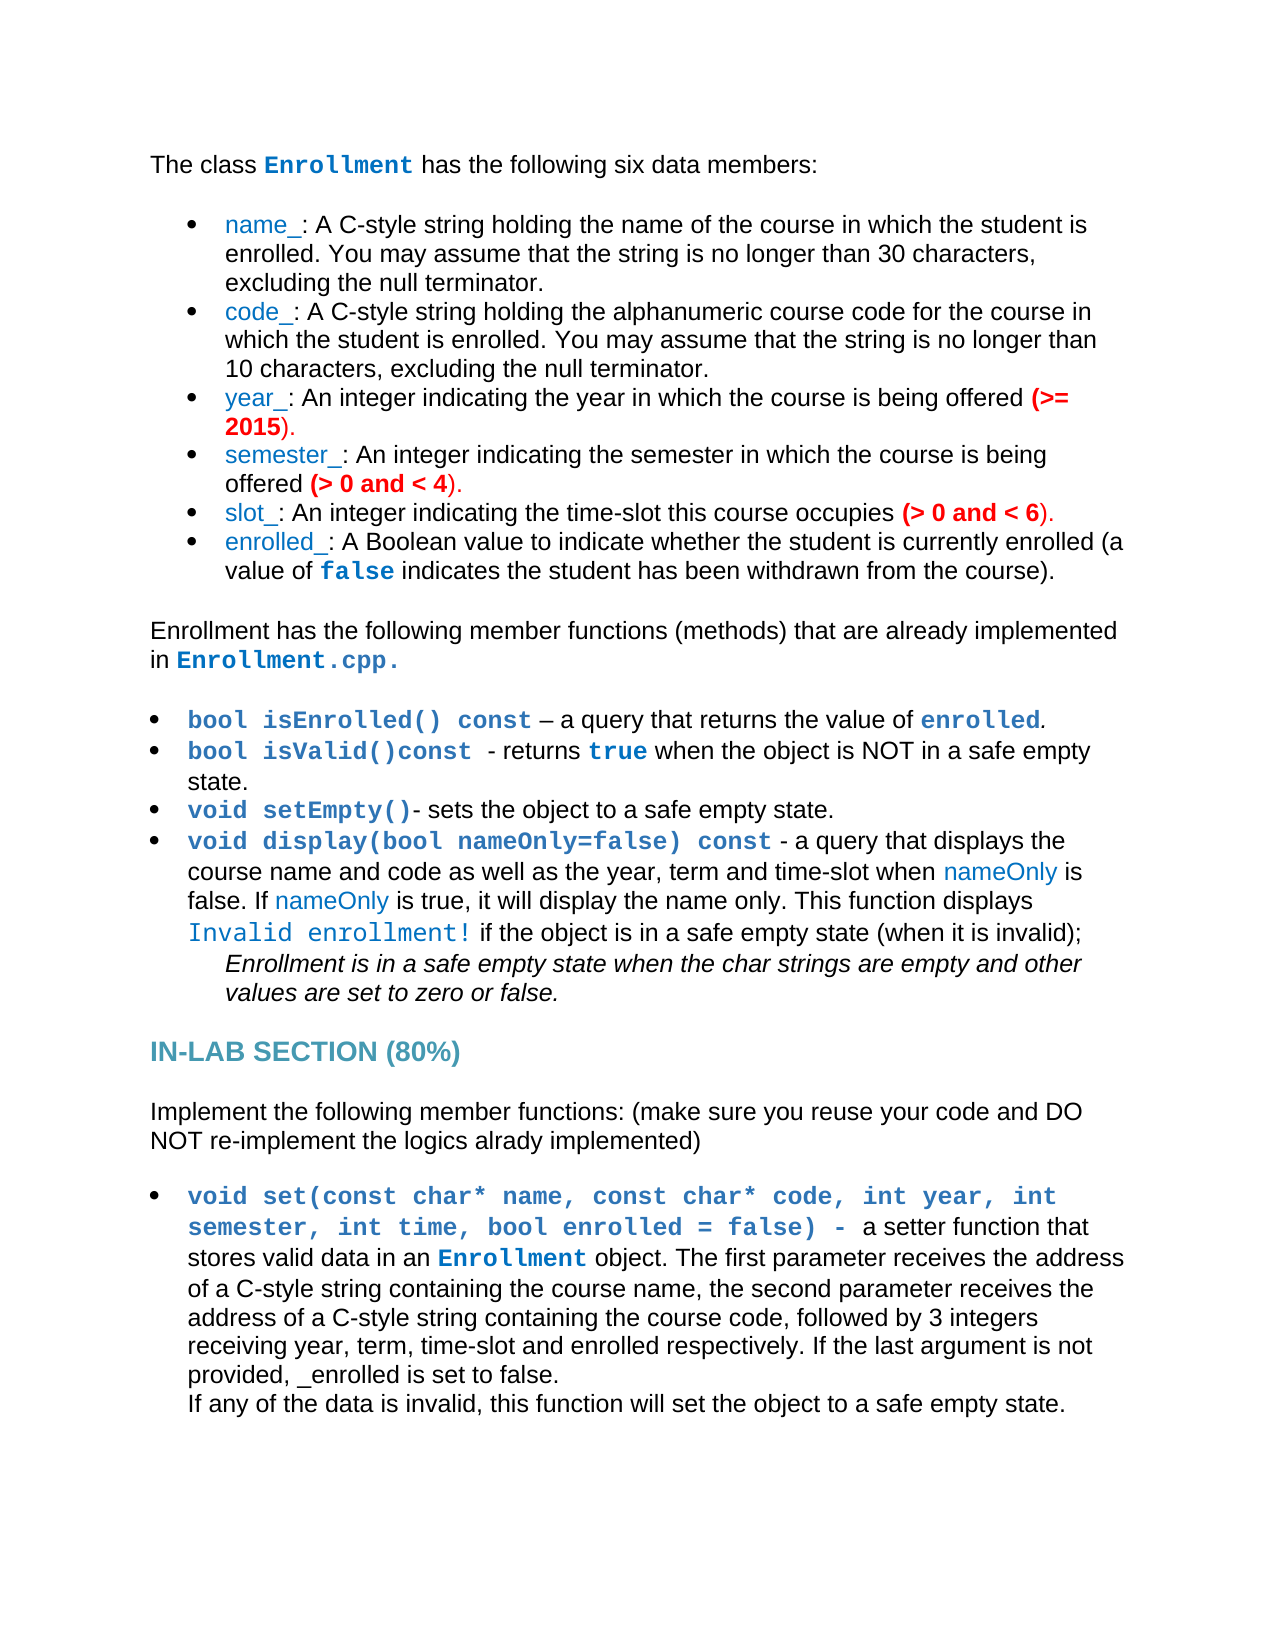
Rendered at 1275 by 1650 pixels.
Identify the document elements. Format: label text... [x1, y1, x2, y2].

list bool isValid()const - returns true when the object is NOT in a safe empty state. [150, 736, 1125, 795]
list code_: A C-style string holding the alphanumeric course code for the course in which the student is enrolled. You may assume that the string is no longer than 10 characters, excluding the null terminator. [187, 296, 1125, 383]
list void display(bool nameOnly=false) const - a query that displays the course name and code as well as the year, term and time-slot when nameOnly is false. If nameOnly is true, it will display the name only. This function displays Invalid enrollment! if the object is in a safe empty state (when it is invalid); [150, 826, 1125, 949]
list enrolled_: A Boolean value to indicate whether the student is currently enrolled (a value of false indicates the student has been withdrawn from the course). [187, 527, 1125, 587]
list year_: An integer indicating the year in which the course is being offered (>= 2015). [187, 383, 1125, 440]
text The class Enrollment has the following six data members: [150, 150, 1125, 181]
list semester_: An integer indicating the semester in which the course is being offered (> 0 and < 4). [187, 440, 1125, 498]
text Implement the following member functions: (make sure you reuse your code and DO NOT re-implement the logics alrady implemented) [150, 1097, 1125, 1154]
text IN-LAB section (80%) [150, 1035, 1125, 1068]
list bool isEnrolled() const – a query that returns the value of enrolled. [150, 705, 1125, 736]
text Enrollment has the following member functions (methods) that are already implemented in Enrollment.cpp. [150, 616, 1125, 676]
list void setEmpty()- sets the object to a safe empty state. [150, 795, 1125, 826]
list name_: A C-style string holding the name of the course in which the student is enrolled. You may assume that the string is no longer than 30 characters, excluding the null terminator. [187, 210, 1125, 296]
list Enrollment is in a safe empty state when the char strings are empty and other values are set to zero or false. [225, 949, 1125, 1006]
list slot_: An integer indicating the time-slot this course occupies (> 0 and < 6). [187, 498, 1125, 527]
list void set(const char* name, const char* code, int year, int semester, int time, bool enrolled = false) - a setter function that stores valid data in an Enrollment object. The first parameter receives the address of a C-style string containing the course name, the second parameter receives the address of a C-style string containing the course code, followed by 3 integers receiving year, term, time-slot and enrolled respectively. If the last argument is not provided, _enrolled is set to false. If any of the data is invalid, this function will set the object to a safe empty state. [150, 1184, 1125, 1418]
